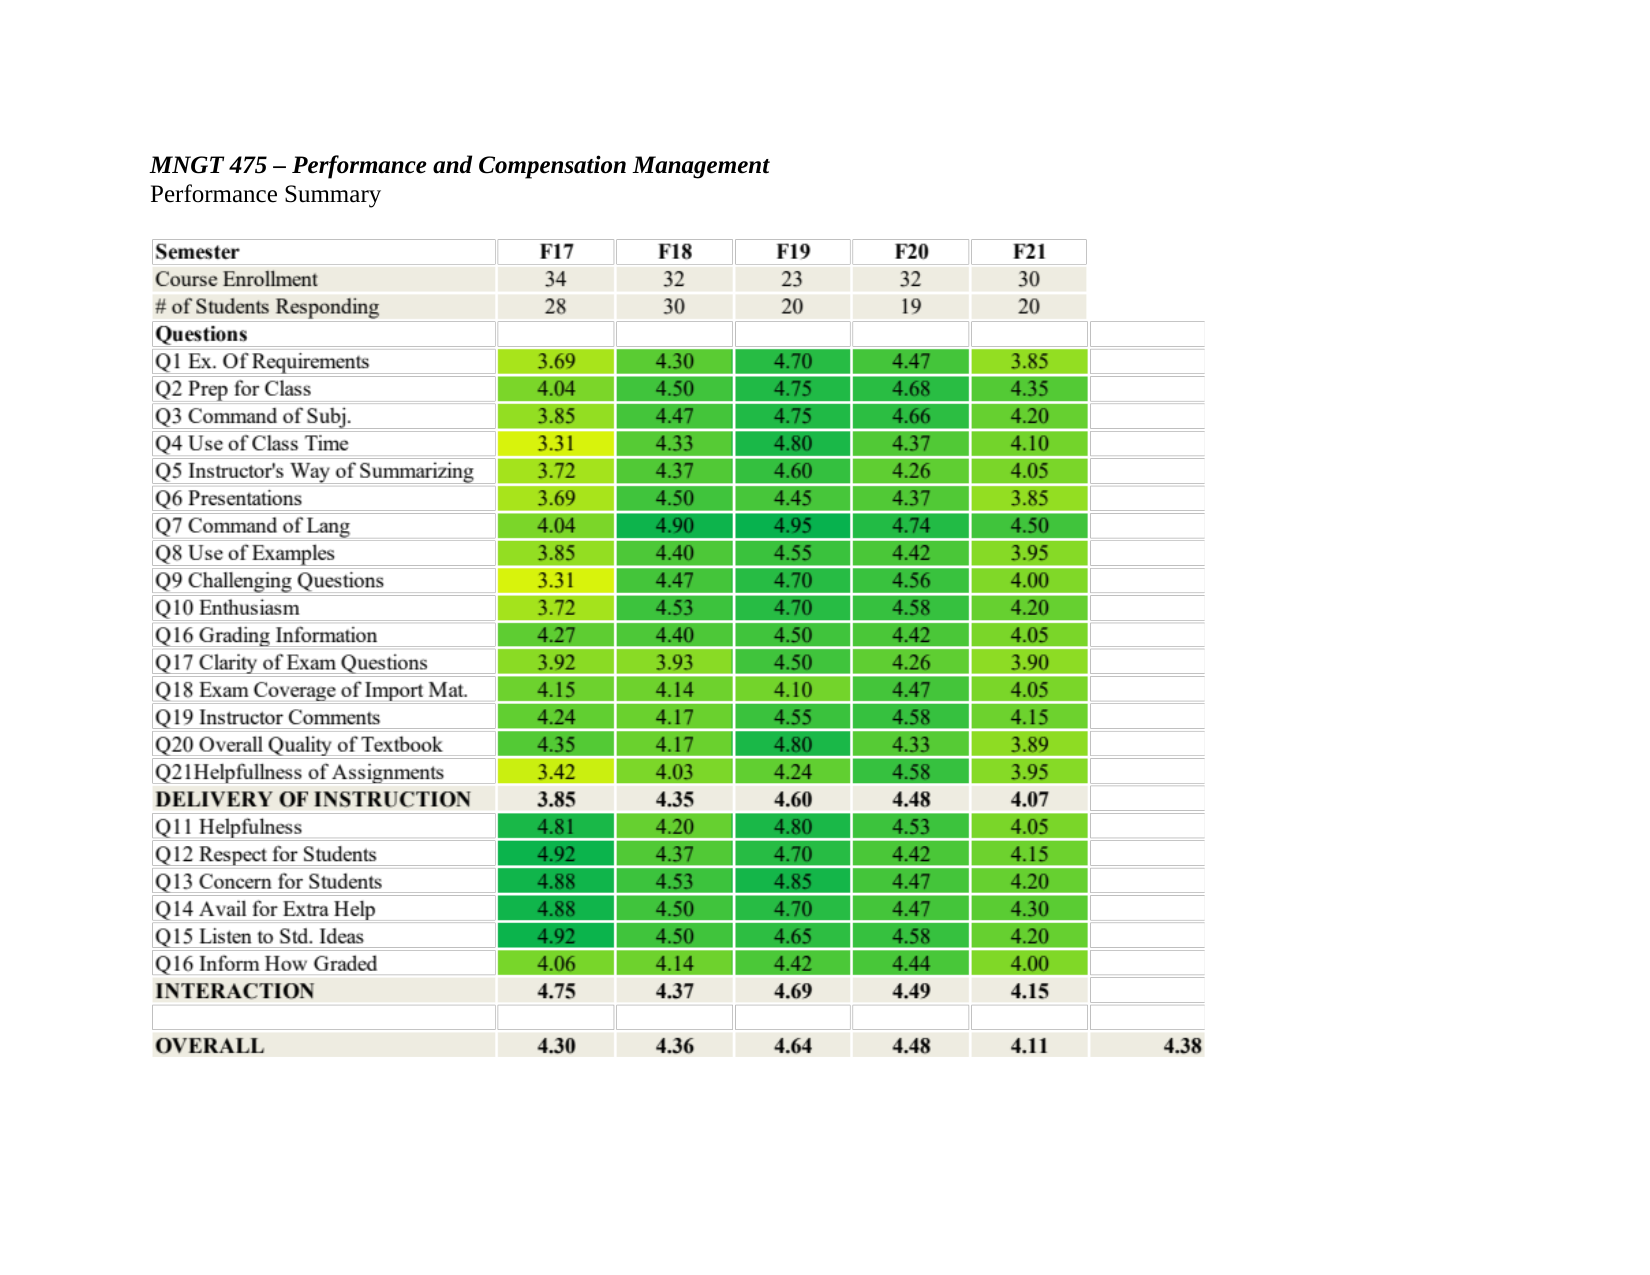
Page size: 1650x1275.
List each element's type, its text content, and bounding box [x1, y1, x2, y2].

text Performance Summary [150, 179, 1500, 207]
text MNGT 475 – Performance and Compensation Management [150, 150, 1500, 179]
